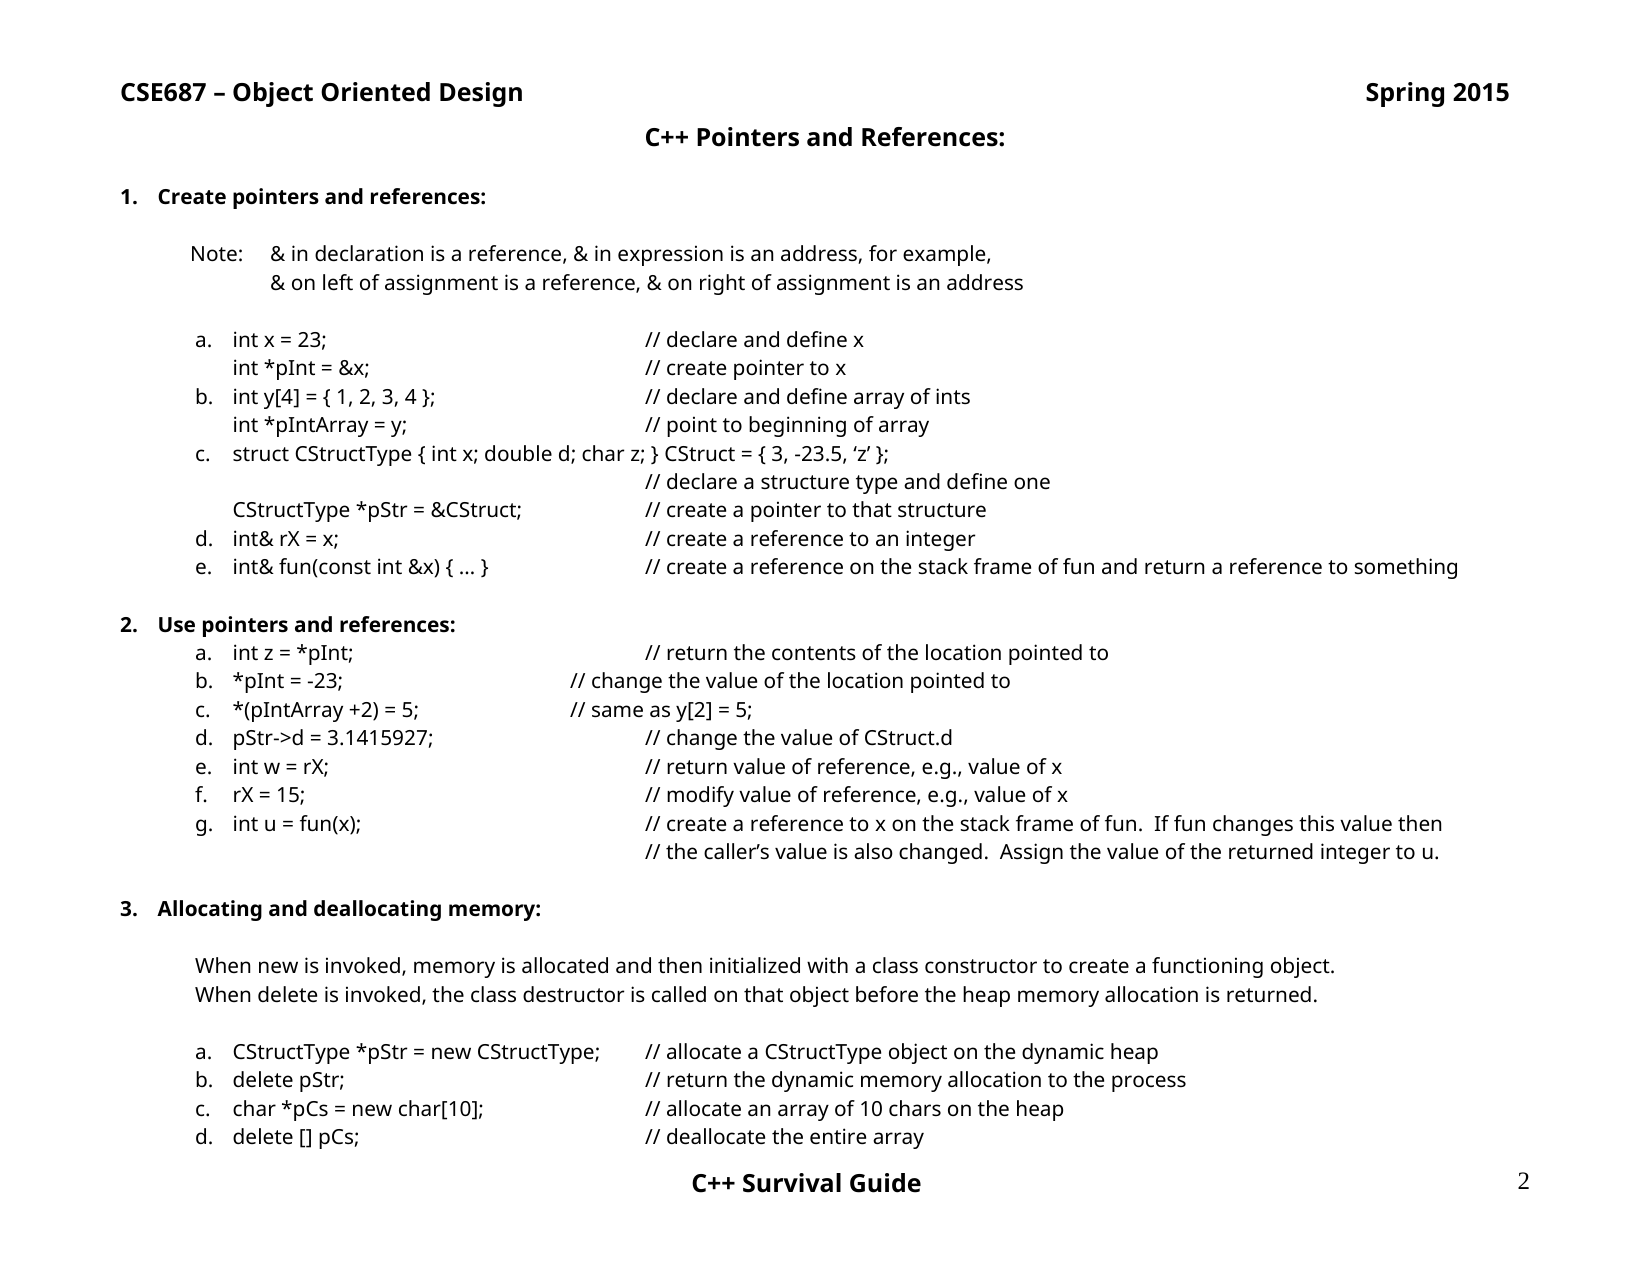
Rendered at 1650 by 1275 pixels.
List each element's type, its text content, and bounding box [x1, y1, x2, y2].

list int w = rX; // return value of reference, e.g., value of x [195, 752, 1530, 780]
list int& rX = x; // create a reference to an integer [195, 524, 1530, 552]
list struct CStructType { int x; double d; char z; } CStruct = { 3, -23.5, ‘z’ }; // declare a structure type and define one CStructType *pStr = &CStruct; // create a pointer to that structure [195, 439, 1530, 524]
list int z = *pInt; // return the contents of the location pointed to [195, 638, 1530, 667]
list char *pCs = new char[10]; // allocate an array of 10 chars on the heap [195, 1094, 1530, 1122]
list *pInt = -23; // change the value of the location pointed to [195, 667, 1530, 695]
text & on left of assignment is a reference, & on right of assignment is an address [195, 268, 1530, 325]
list int u = fun(x); // create a reference to x on the stack frame of fun. If fun changes this value then // the caller’s value is also changed. Assign the value of the returned integer to u. [195, 809, 1530, 894]
list pStr->d = 3.1415927; // change the value of CStruct.d [195, 723, 1530, 752]
list delete pStr; // return the dynamic memory allocation to the process [195, 1065, 1530, 1094]
list CStructType *pStr = new CStructType; // allocate a CStructType object on the dynamic heap [195, 1037, 1530, 1065]
list int y[4] = { 1, 2, 3, 4 }; // declare and define array of ints int *pIntArray = y; // point to beginning of array [195, 382, 1530, 439]
list Create pointers and references: Note: & in declaration is a reference, & in expression is an address, for example, [120, 182, 1530, 268]
list delete [] pCs; // deallocate the entire array [195, 1122, 1530, 1151]
list *(pIntArray +2) = 5; // same as y[2] = 5; [195, 695, 1530, 723]
list int x = 23; // declare and define x int *pInt = &x; // create pointer to x [195, 325, 1530, 382]
list rX = 15; // modify value of reference, e.g., value of x [195, 780, 1530, 809]
list Use pointers and references: [120, 610, 1530, 638]
list Allocating and deallocating memory: When new is invoked, memory is allocated and then initialized with a class constructor to create a functioning object. When delete is invoked, the class destructor is called on that object before the heap memory allocation is returned. [120, 894, 1530, 1037]
list int& fun(const int &x) { … } // create a reference on the stack frame of fun and return a reference to something [195, 552, 1530, 610]
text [120, 120, 1530, 154]
